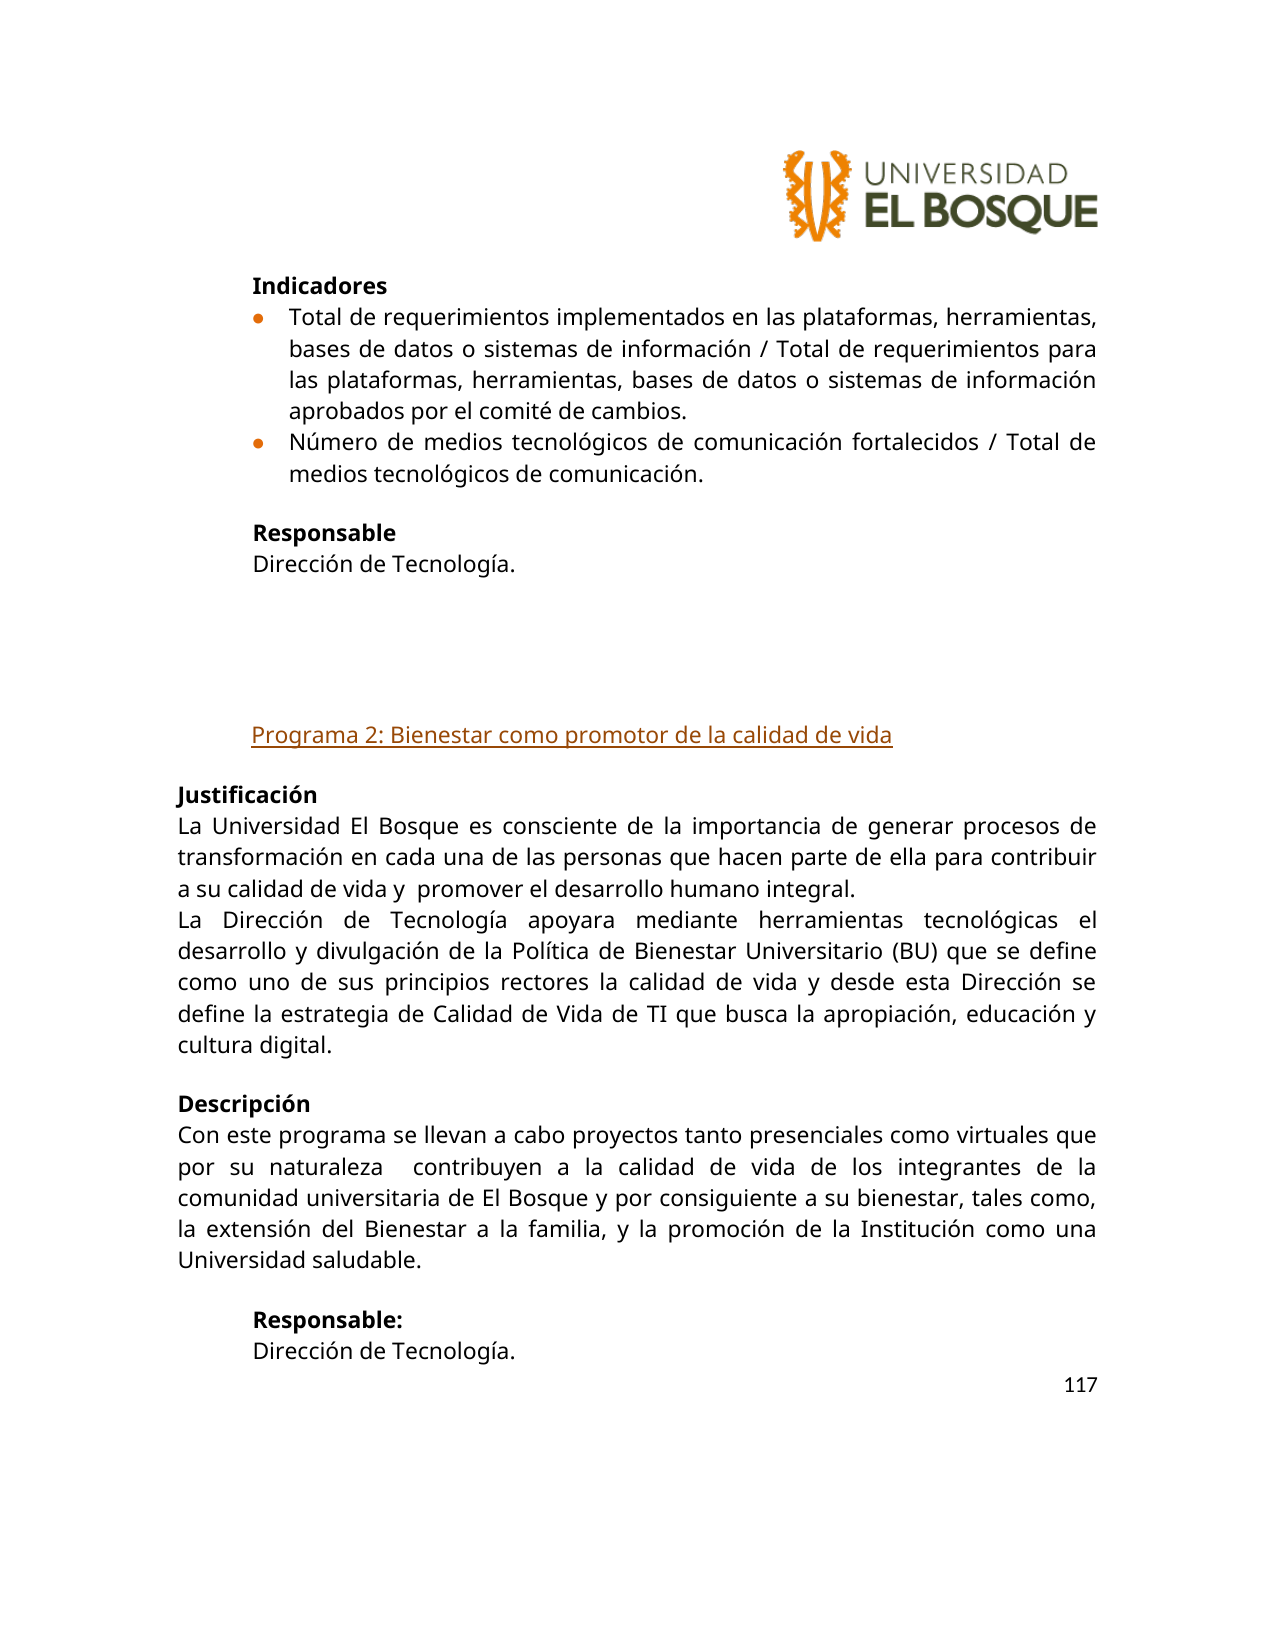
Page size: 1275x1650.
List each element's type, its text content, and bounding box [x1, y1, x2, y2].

text Indicadores [177, 270, 1098, 301]
text Justificación [177, 779, 1098, 810]
text Dirección de Tecnología. [177, 548, 1098, 579]
text Responsable: [177, 1303, 1098, 1335]
text Programa 2: Bienestar como promotor de la calidad de vida [251, 719, 1098, 751]
text Responsable [177, 517, 1098, 548]
list Total de requerimientos implementados en las plataformas, herramientas, bases de datos o sistemas de información / Total de requerimientos para las plataformas, herramientas, bases de datos o sistemas de información aprobados por el comité de cambios. [251, 301, 1098, 426]
list Número de medios tecnológicos de comunicación fortalecidos / Total de medios tecnológicos de comunicación. [251, 426, 1098, 489]
text Dirección de Tecnología. [177, 1335, 1098, 1366]
text Con este programa se llevan a cabo proyectos tanto presenciales como virtuales que por su naturaleza contribuyen a la calidad de vida de los integrantes de la comunidad universitaria de El Bosque y por consiguiente a su bienestar, tales como, la extensión del Bienestar a la familia, y la promoción de la Institución como una Universidad saludable. [177, 1119, 1098, 1276]
text La Dirección de Tecnología apoyara mediante herramientas tecnológicas el desarrollo y divulgación de la Política de Bienestar Universitario (BU) que se define como uno de sus principios rectores la calidad de vida y desde esta Dirección se define la estrategia de Calidad de Vida de TI que busca la apropiación, educación y cultura digital. [177, 904, 1098, 1060]
text La Universidad El Bosque es consciente de la importancia de generar procesos de transformación en cada una de las personas que hacen parte de ella para contribuir a su calidad de vida y promover el desarrollo humano integral. [177, 810, 1098, 904]
picture [782, 150, 1098, 242]
text Descripción [177, 1088, 1098, 1119]
